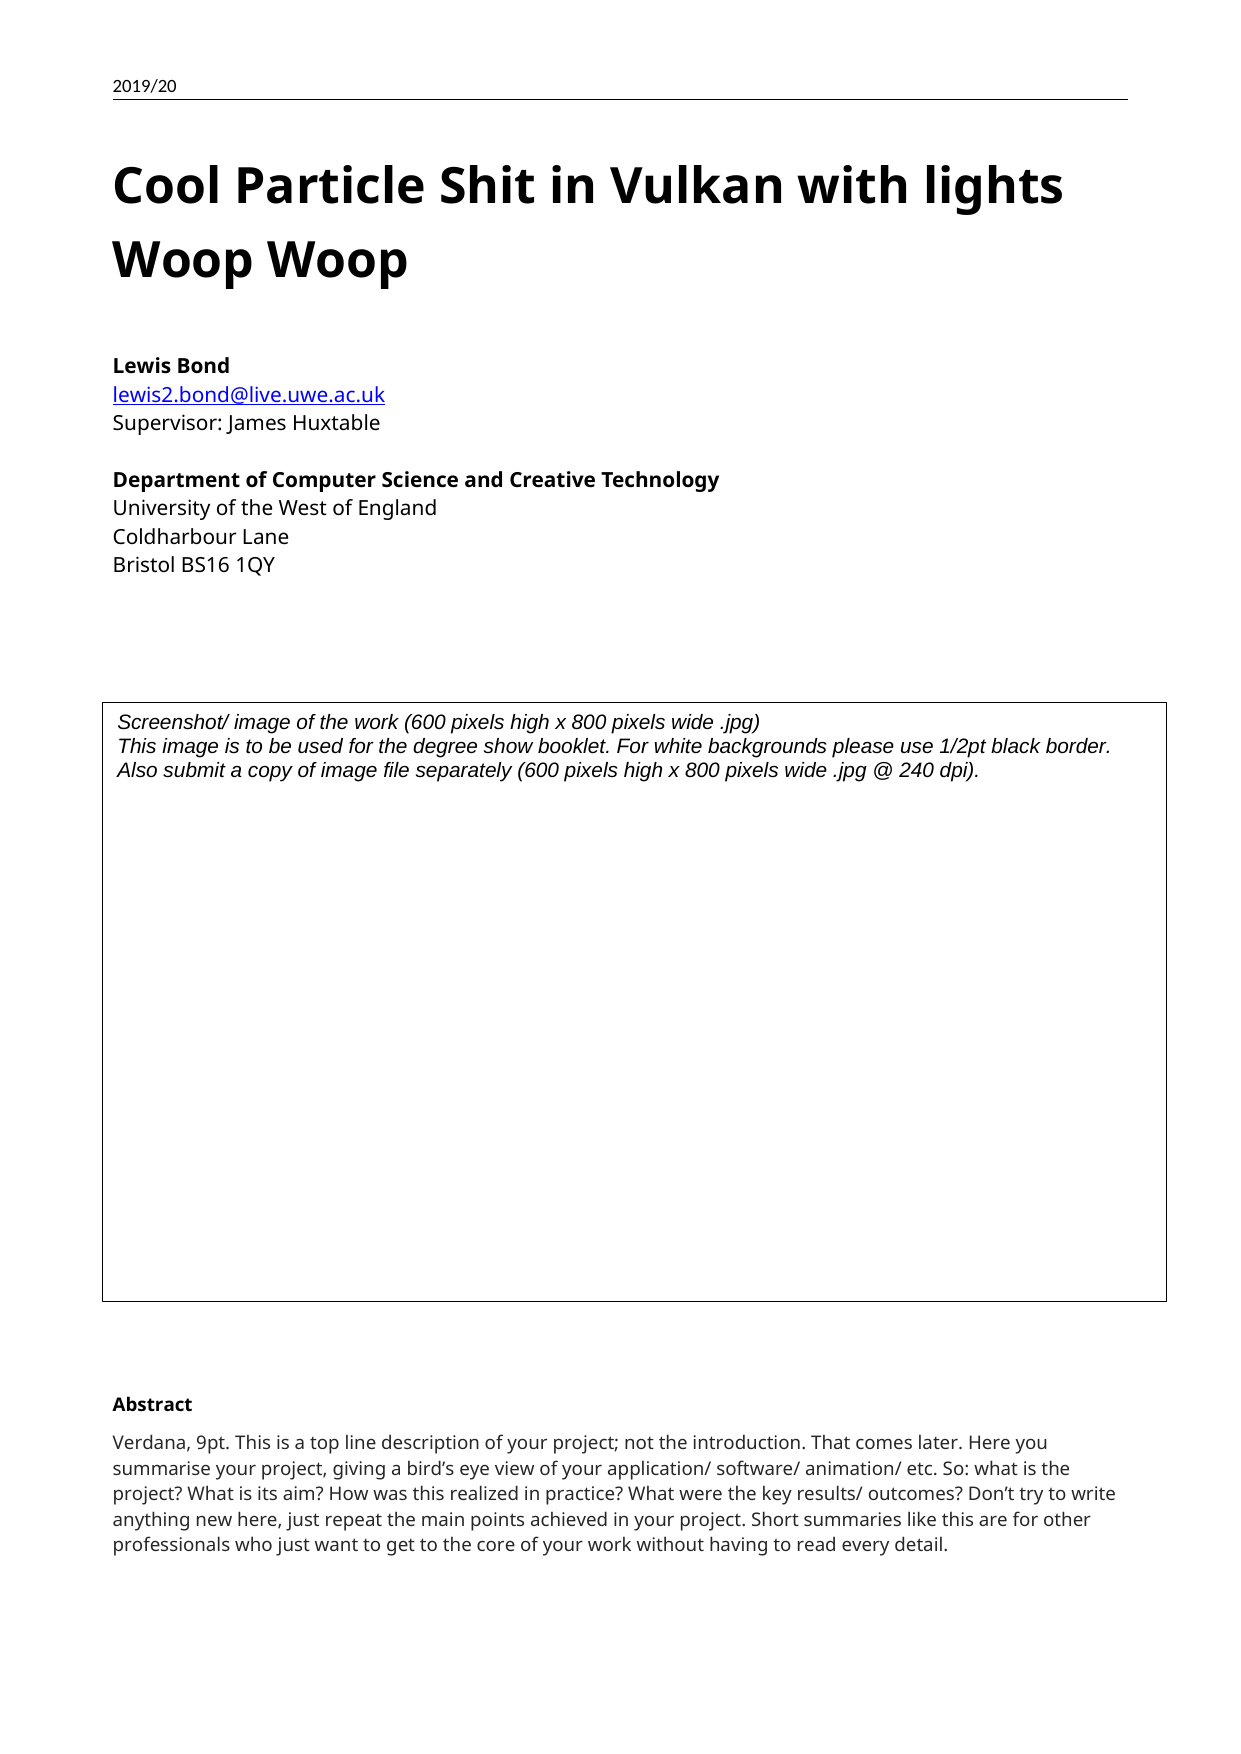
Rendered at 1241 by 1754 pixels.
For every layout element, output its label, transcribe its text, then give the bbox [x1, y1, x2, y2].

title Cool Particle Shit in Vulkan with lights Woop Woop [112, 150, 1128, 292]
text Lewis Bond lewis2.bond@live.uwe.ac.uk Supervisor: James Huxtable [112, 351, 1128, 437]
text Verdana, 9pt. This is a top line description of your project; not the introduction. That comes later. Here you summarise your project, giving a bird’s eye view of your application/ software/ animation/ etc. So: what is the project? What is its aim? How was this realized in practice? What were the key results/ outcomes? Don’t try to write anything new here, just repeat the main points achieved in your project. Short summaries like this are for other professionals who just want to get to the core of your work without having to read every detail. [112, 1430, 1128, 1557]
text University of the West of England Coldharbour Lane Bristol BS16 1QY [112, 493, 1128, 579]
text Department of Computer Science and Creative Technology [112, 437, 1128, 493]
text Abstract [112, 1392, 1128, 1417]
